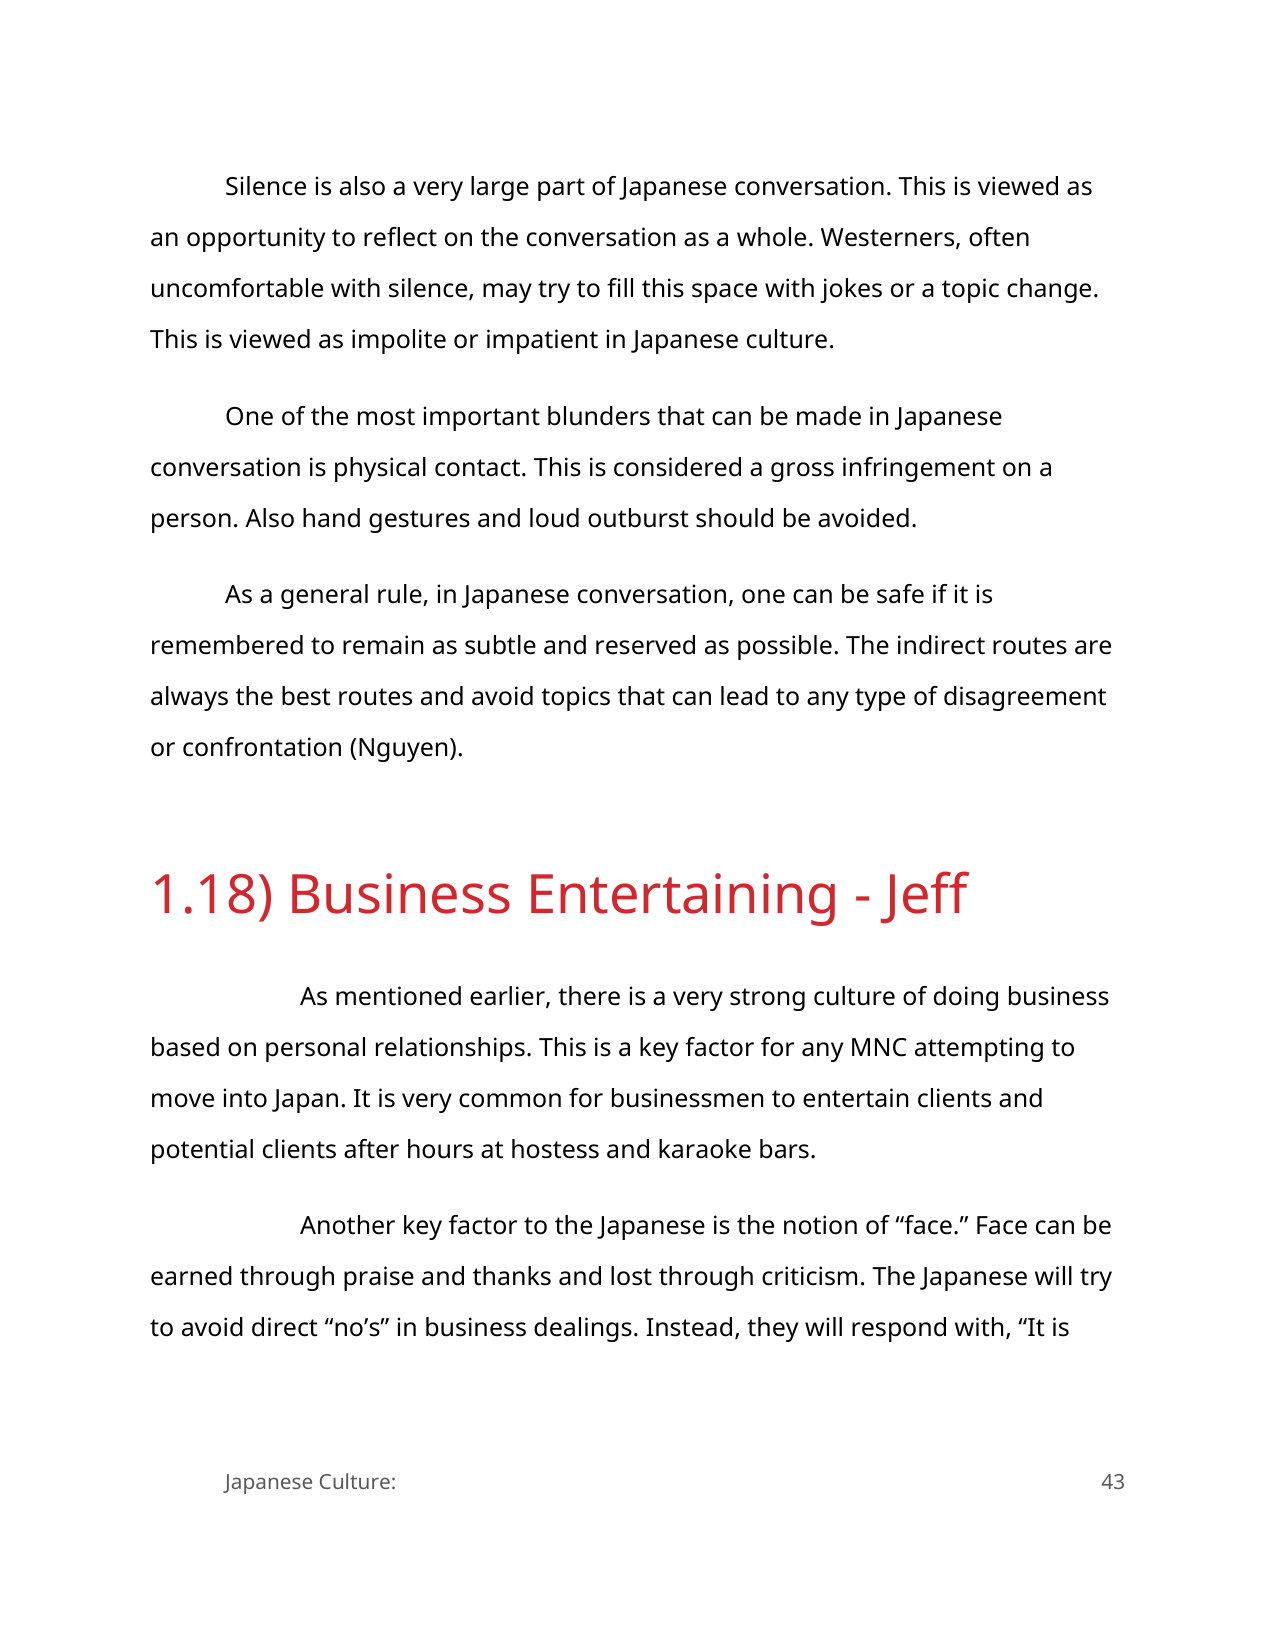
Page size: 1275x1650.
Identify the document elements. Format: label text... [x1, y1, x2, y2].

text Silence is also a very large part of Japanese conversation. This is viewed as an opportunity to reflect on the conversation as a whole. Westerners, often uncomfortable with silence, may try to fill this space with jokes or a topic change. This is viewed as impolite or impatient in Japanese culture. [150, 169, 1125, 356]
subtitle 1.18) Business Entertaining - Jeff [150, 856, 1125, 929]
text One of the most important blunders that can be made in Japanese conversation is physical contact. This is considered a gross infringement on a person. Also hand gestures and loud outburst should be avoided. [150, 398, 1125, 534]
text As mentioned earlier, there is a very strong culture of doing business based on personal relationships. This is a key factor for any MNC attempting to move into Japan. It is very common for businessmen to entertain clients and potential clients after hours at hostess and karaoke bars. [150, 979, 1125, 1166]
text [150, 1208, 1125, 1344]
text As a general rule, in Japanese conversation, one can be safe if it is remembered to remain as subtle and reserved as possible. The indirect routes are always the best routes and avoid topics that can lead to any type of disagreement or confrontation. [150, 576, 1125, 763]
